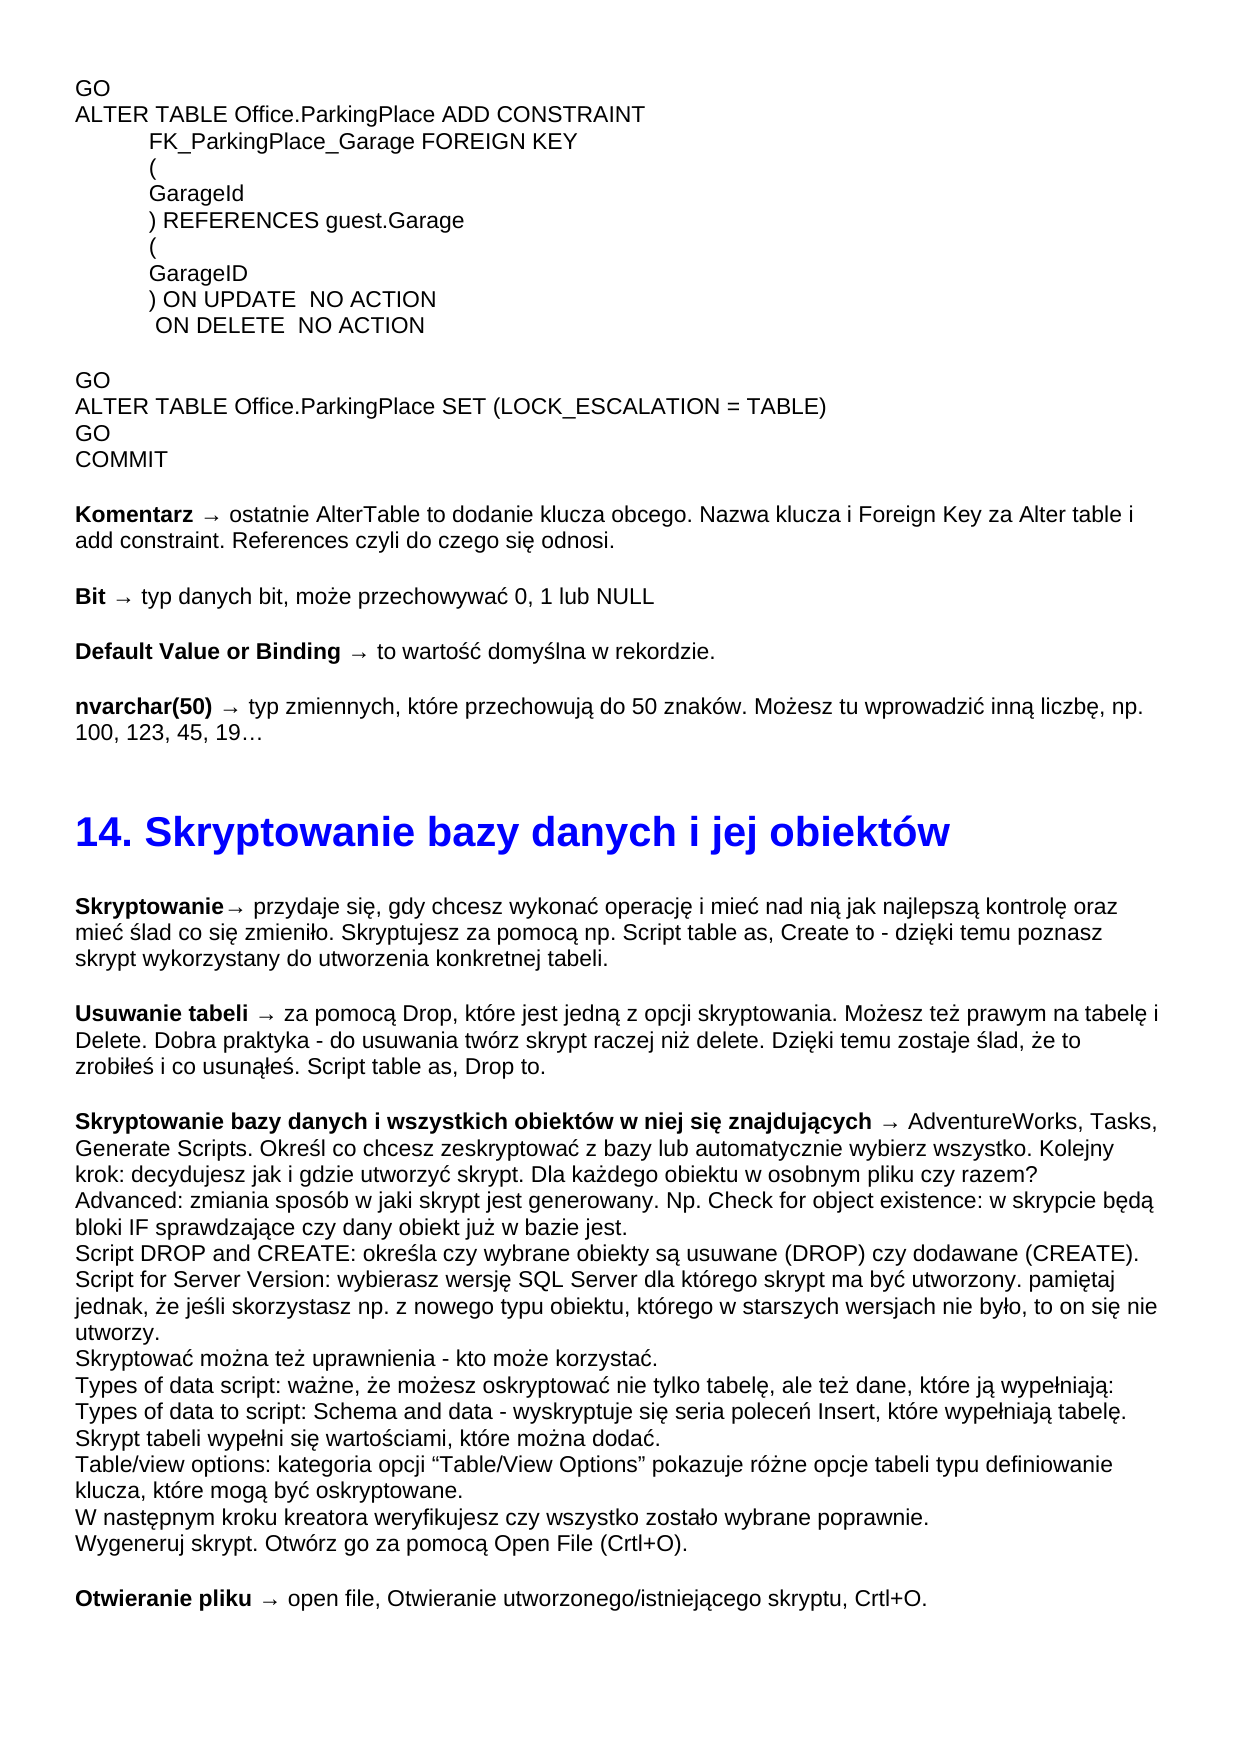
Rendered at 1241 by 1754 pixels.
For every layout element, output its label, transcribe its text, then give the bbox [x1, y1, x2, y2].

text GarageId [75, 180, 1165, 207]
text ) ON UPDATE NO ACTION [75, 286, 1165, 312]
text Wygeneruj skrypt. Otwórz go za pomocą Open File (Crtl+O). [75, 1530, 1165, 1556]
text 14. Skryptowanie bazy danych i jej obiektów [75, 808, 1165, 856]
text Script DROP and CREATE: określa czy wybrane obiekty są usuwane (DROP) czy dodawane (CREATE). [75, 1240, 1165, 1266]
text ALTER TABLE Office.ParkingPlace ADD CONSTRAINT [75, 101, 1165, 128]
text ( [75, 233, 1165, 259]
text ON DELETE NO ACTION [75, 312, 1165, 338]
text Skryptować można też uprawnienia - kto może korzystać. [75, 1345, 1165, 1372]
text Komentarz → ostatnie AlterTable to dodanie klucza obcego. Nazwa klucza i Foreign Key za Alter table i add constraint. References czyli do czego się odnosi. [75, 501, 1165, 554]
text GO [75, 367, 1165, 393]
text COMMIT [75, 446, 1165, 472]
text ALTER TABLE Office.ParkingPlace SET (LOCK_ESCALATION = TABLE) [75, 393, 1165, 420]
text Otwieranie pliku → open file, Otwieranie utworzonego/istniejącego skryptu, Crtl+O. [75, 1585, 1165, 1611]
text Skryptowanie→ przydaje się, gdy chcesz wykonać operację i mieć nad nią jak najlepszą kontrolę oraz mieć ślad co się zmieniło. Skryptujesz za pomocą np. Script table as, Create to - dzięki temu poznasz skrypt wykorzystany do utworzenia konkretnej tabeli. [75, 893, 1165, 972]
text Script for Server Version: wybierasz wersję SQL Server dla którego skrypt ma być utworzony. pamiętaj jednak, że jeśli skorzystasz np. z nowego typu obiektu, którego w starszych wersjach nie było, to on się nie utworzy. [75, 1266, 1165, 1345]
text ( [75, 154, 1165, 180]
text GO [75, 75, 1165, 101]
text GO [75, 420, 1165, 446]
text Usuwanie tabeli → za pomocą Drop, które jest jedną z opcji skryptowania. Możesz też prawym na tabelę i Delete. Dobra praktyka - do usuwania twórz skrypt raczej niż delete. Dzięki temu zostaje ślad, że to zrobiłeś i co usunąłeś. Script table as, Drop to. [75, 1000, 1165, 1079]
text GarageID [75, 259, 1165, 286]
text ) REFERENCES guest.Garage [75, 207, 1165, 233]
text Types of data script: ważne, że możesz oskryptować nie tylko tabelę, ale też dane, które ją wypełniają: Types of data to script: Schema and data - wyskryptuje się seria poleceń Insert, które wypełniają tabelę. Skrypt tabeli wypełni się wartościami, które można dodać. [75, 1372, 1165, 1451]
text Advanced: zmiania sposób w jaki skrypt jest generowany. Np. Check for object existence: w skrypcie będą bloki IF sprawdzające czy dany obiekt już w bazie jest. [75, 1187, 1165, 1240]
text W następnym kroku kreatora weryfikujesz czy wszystko zostało wybrane poprawnie. [75, 1503, 1165, 1530]
text Table/view options: kategoria opcji “Table/View Options” pokazuje różne opcje tabeli typu definiowanie klucza, które mogą być oskryptowane. [75, 1451, 1165, 1503]
text nvarchar(50) → typ zmiennych, które przechowują do 50 znaków. Możesz tu wprowadzić inną liczbę, np. 100, 123, 45, 19… [75, 693, 1165, 746]
text Skryptowanie bazy danych i wszystkich obiektów w niej się znajdujących → AdventureWorks, Tasks, Generate Scripts. Określ co chcesz zeskryptować z bazy lub automatycznie wybierz wszystko. Kolejny krok: decydujesz jak i gdzie utworzyć skrypt. Dla każdego obiektu w osobnym pliku czy razem? [75, 1108, 1165, 1187]
text Default Value or Binding → to wartość domyślna w rekordzie. [75, 638, 1165, 664]
text Bit → typ danych bit, może przechowywać 0, 1 lub NULL [75, 583, 1165, 609]
text FK_ParkingPlace_Garage FOREIGN KEY [75, 128, 1165, 154]
